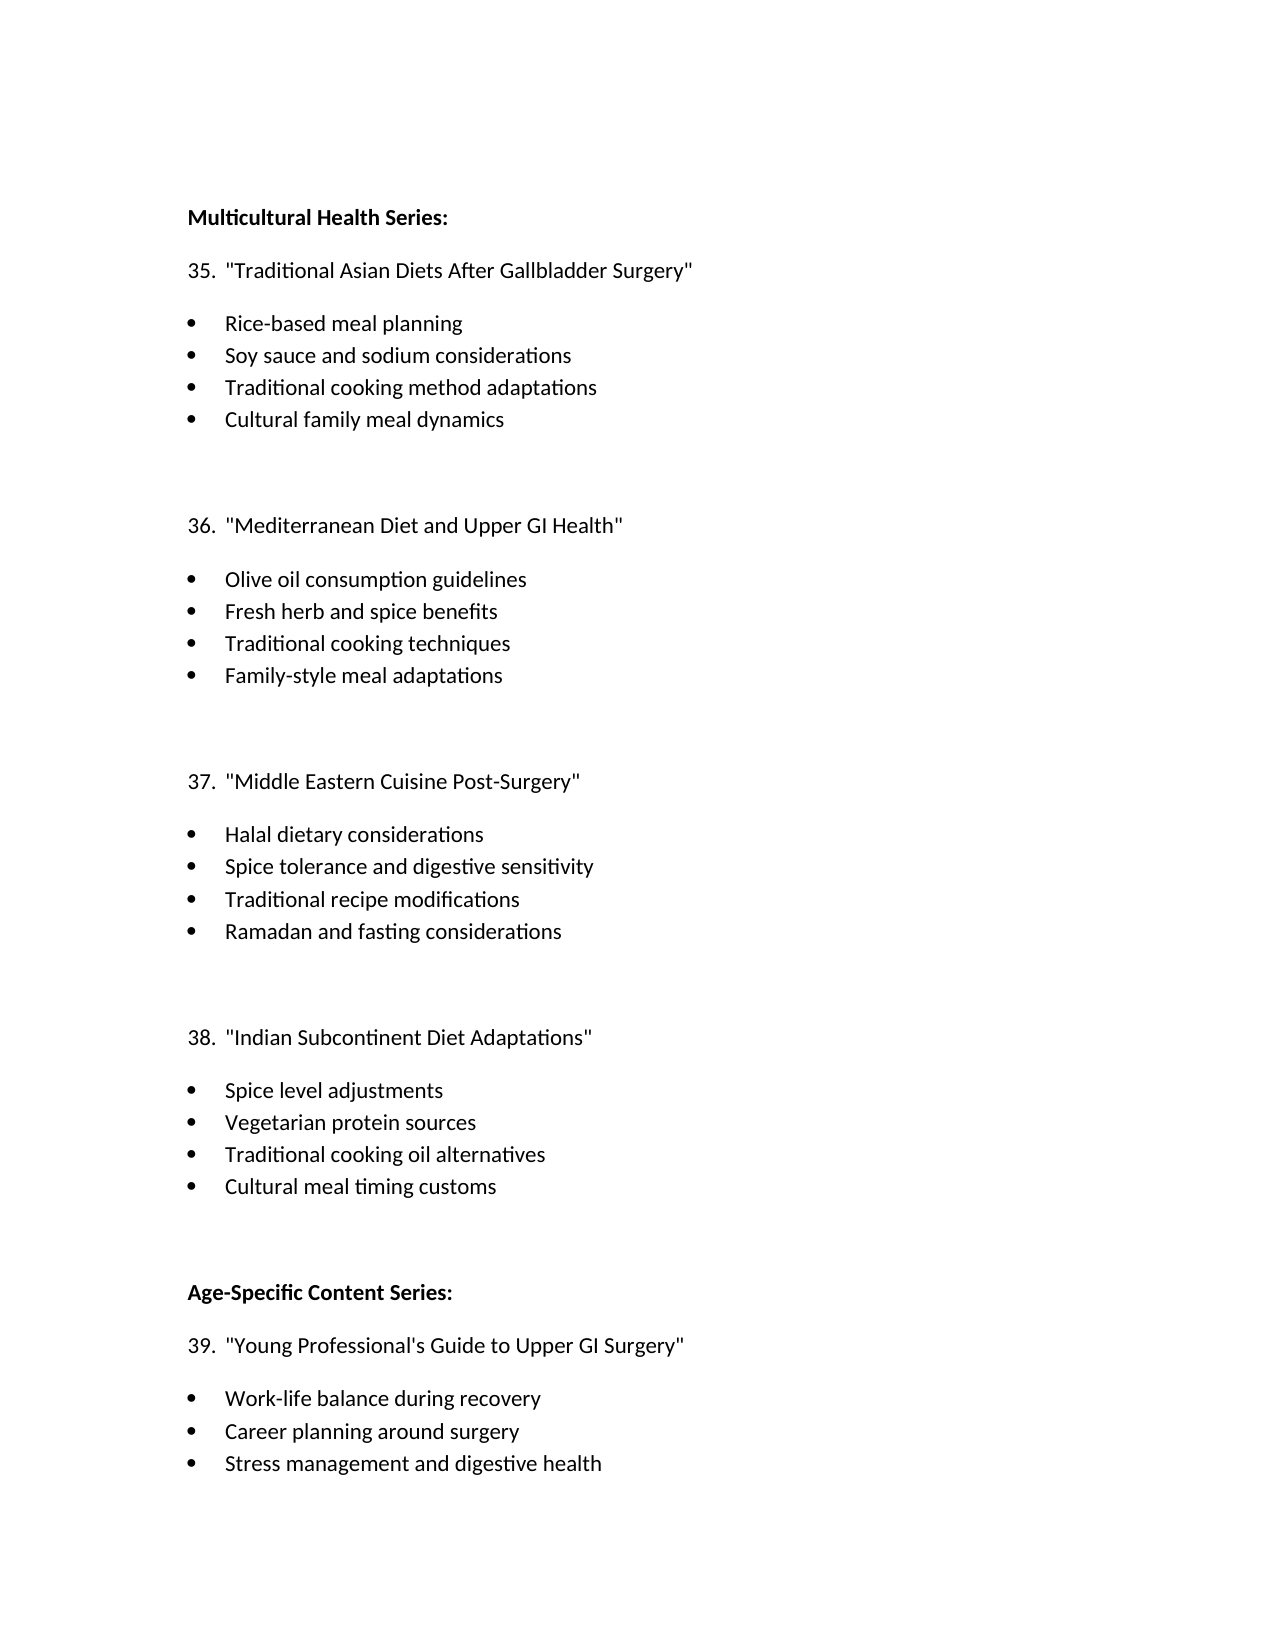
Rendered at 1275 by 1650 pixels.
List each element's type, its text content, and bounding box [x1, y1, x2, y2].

list "Indian Subcontinent Diet Adaptations" [187, 1023, 1087, 1051]
list Traditional cooking techniques [187, 629, 1087, 657]
list Cultural meal timing customs [187, 1172, 1087, 1201]
list Fresh herb and spice benefits [187, 597, 1087, 625]
list Career planning around surgery [187, 1417, 1087, 1445]
list Spice level adjustments [187, 1076, 1087, 1104]
list Rice-based meal planning [187, 309, 1087, 337]
list Soy sauce and sodium considerations [187, 341, 1087, 369]
list Halal dietary considerations [187, 820, 1087, 848]
list "Traditional Asian Diets After Gallbladder Surgery" [187, 256, 1087, 284]
list "Young Professional's Guide to Upper GI Surgery" [187, 1332, 1087, 1359]
list "Middle Eastern Cuisine Post-Surgery" [187, 767, 1087, 795]
list Stress management and digestive health [187, 1449, 1087, 1477]
list Work-life balance during recovery [187, 1384, 1087, 1413]
list Spice tolerance and digestive sensitivity [187, 852, 1087, 881]
text Multicultural Health Series: [187, 203, 1087, 231]
list Traditional cooking method adaptations [187, 373, 1087, 401]
list Vegetarian protein sources [187, 1108, 1087, 1136]
text Age-Specific Content Series: [187, 1278, 1087, 1307]
list Traditional recipe modifications [187, 885, 1087, 913]
list Olive oil consumption guidelines [187, 565, 1087, 593]
list Family-style meal adaptations [187, 661, 1087, 689]
list Traditional cooking oil alternatives [187, 1140, 1087, 1168]
list Cultural family meal dynamics [187, 406, 1087, 434]
list Ramadan and fasting considerations [187, 917, 1087, 945]
list "Mediterranean Diet and Upper GI Health" [187, 512, 1087, 540]
